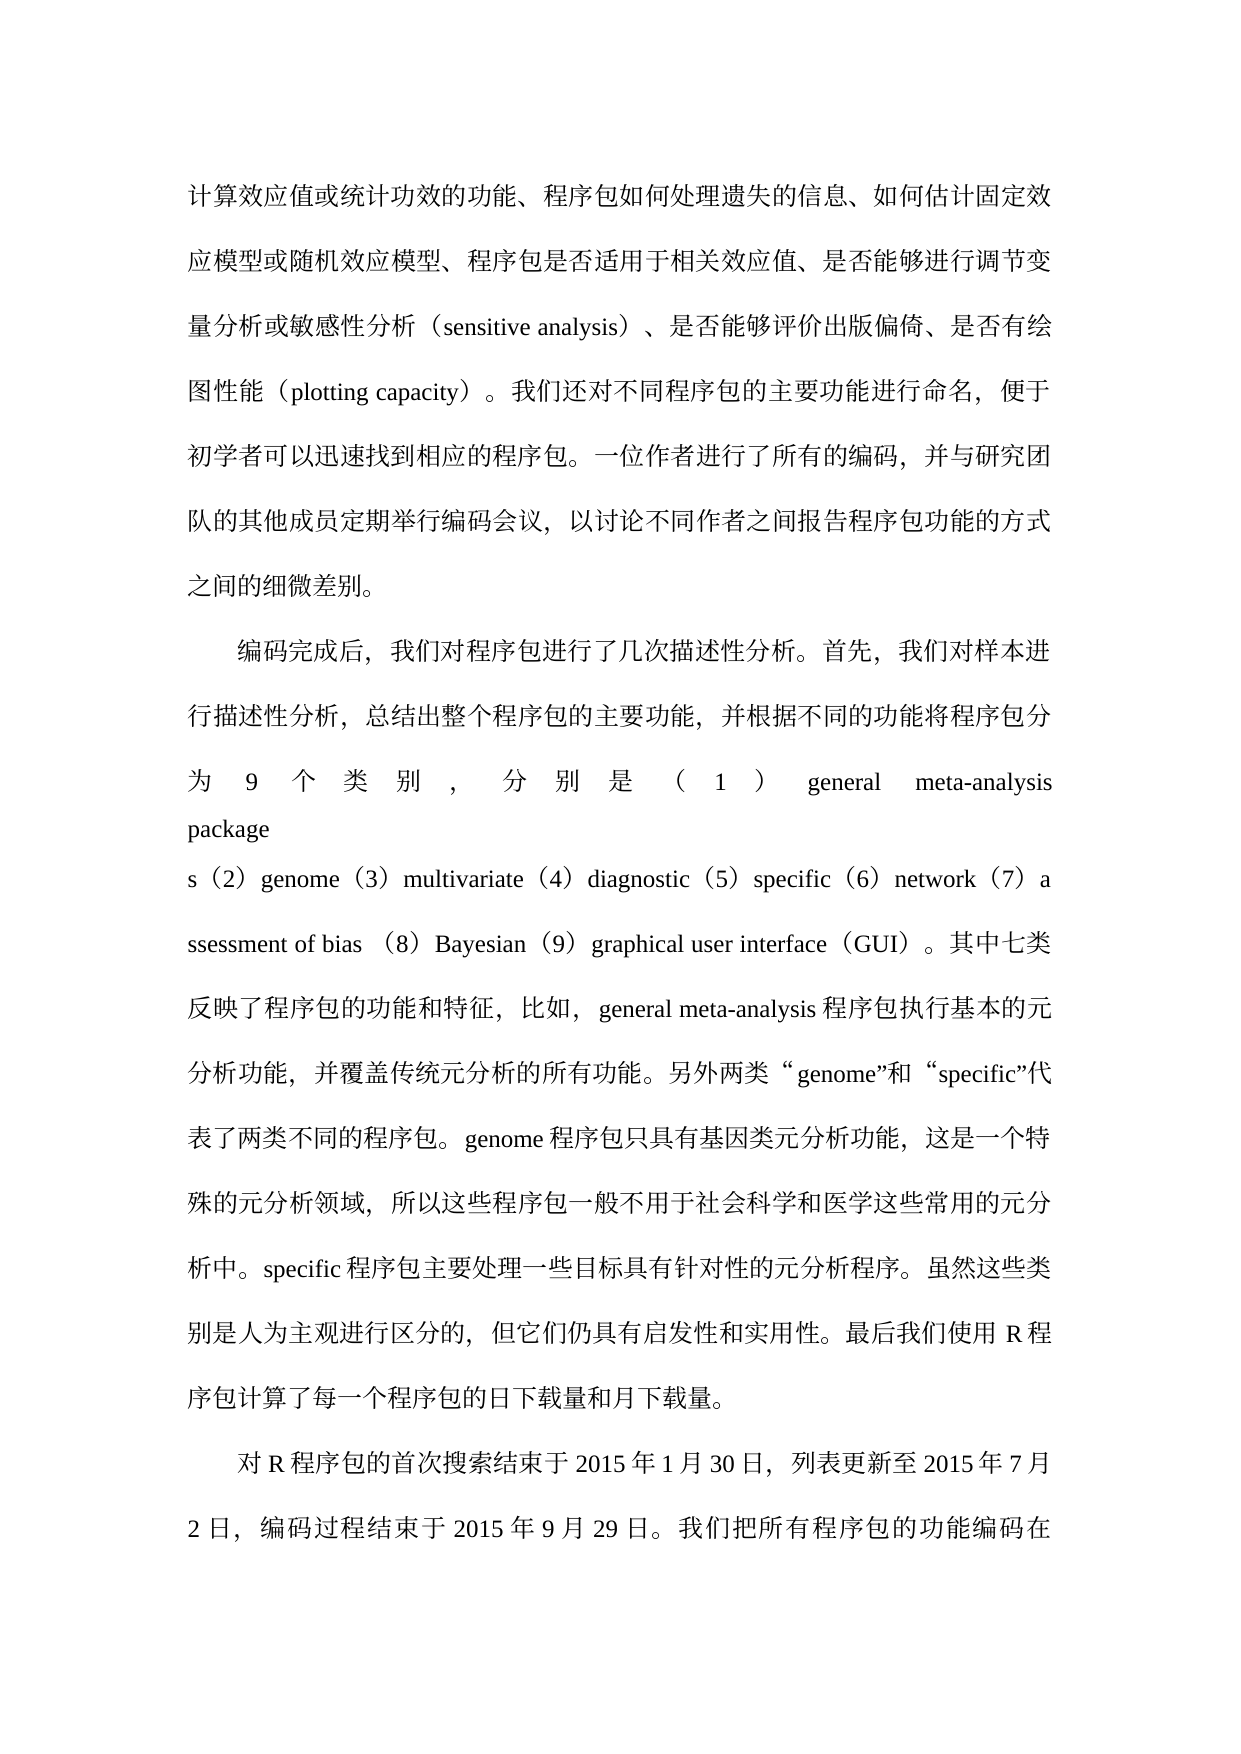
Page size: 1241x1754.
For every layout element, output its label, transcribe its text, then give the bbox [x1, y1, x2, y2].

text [187, 1429, 1053, 1559]
text 编码完成后，我们对程序包进行了几次描述性分析。首先，我们对样本进行描述性分析，总结出整个程序包的主要功能，并根据不同的功能将程序包分为9个类别，分别是（1）general meta-analysis packages（2）genome（3）multivariate（4）diagnostic（5）specific（6）network（7）assessment of bias （8）Bayesian（9）graphical user interface（GUI）。其中七类反映了程序包的功能和特征，比如，general meta-analysis程序包执行基本的元分析功能，并覆盖传统元分析的所有功能。另外两类“genome”和“specific”代表了两类不同的程序包。genome程序包只具有基因类元分析功能，这是一个特殊的元分析领域，所以这些程序包一般不用于社会科学和医学这些常用的元分析中。specific程序包主要处理一些目标具有针对性的元分析程序。虽然这些类别是人为主观进行区分的，但它们仍具有启发性和实用性。最后我们使用R程序包计算了每一个程序包的日下载量和月下载量。 [187, 617, 1053, 1429]
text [187, 162, 1053, 617]
